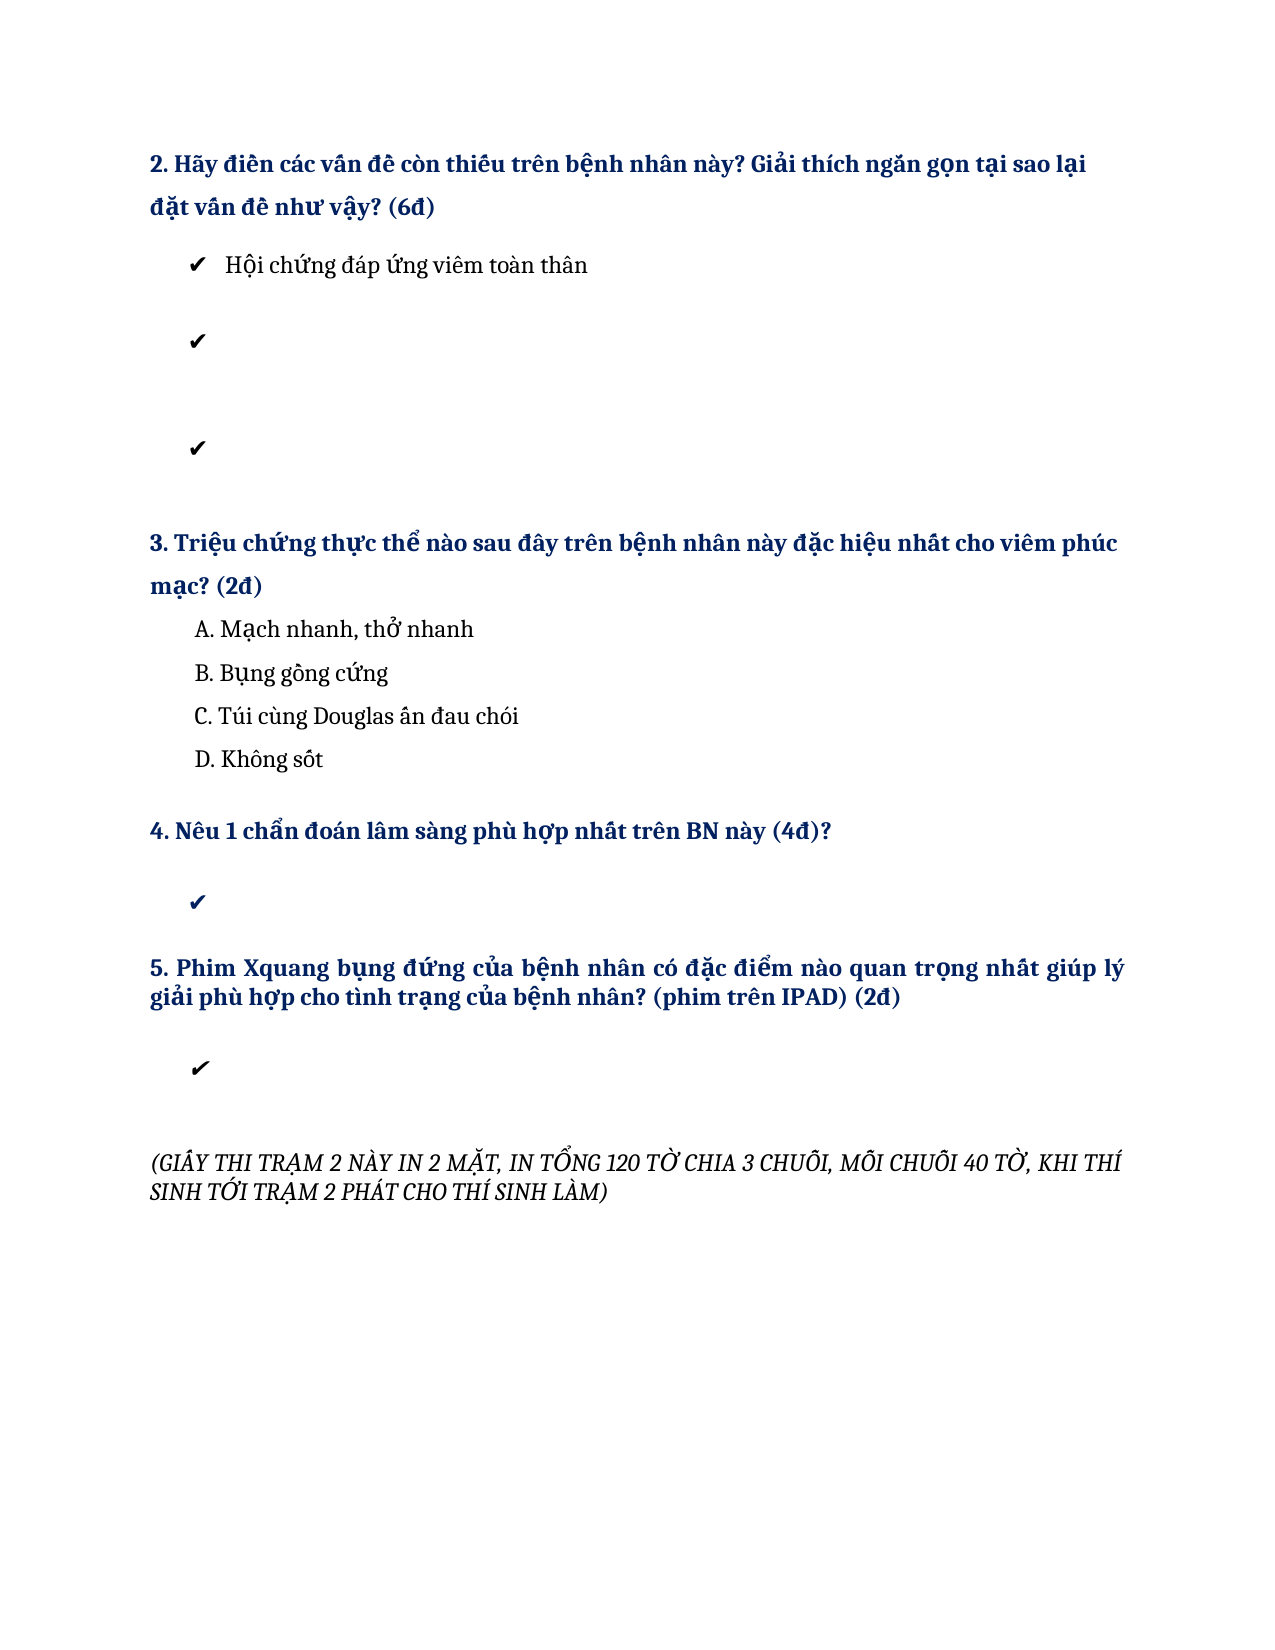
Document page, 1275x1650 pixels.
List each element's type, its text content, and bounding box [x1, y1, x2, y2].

text C. Túi cùng Douglas ấn đau chói [194, 702, 1125, 730]
text (GIẤY THI TRẠM 2 NÀY IN 2 MẶT, IN TỔNG 120 TỜ CHIA 3 CHUỖI, MỖI CHUỖI 40 TỜ, KHI THÍ SINH TỚI TRẠM 2 PHÁT CHO THÍ SINH LÀM) [150, 1149, 1125, 1207]
text 3. Triệu chứng thực thể nào sau đây trên bệnh nhân này đặc hiệu nhất cho viêm phúc mạc? (2đ) [150, 529, 1125, 601]
text 4. Nêu 1 chẩn đoán lâm sàng phù hợp nhất trên BN này (4đ)? [150, 817, 1125, 845]
list Hội chứng đáp ứng viêm toàn thân [187, 236, 1125, 287]
text D. Không sốt [194, 745, 1125, 773]
text B. Bụng gồng cứng [194, 658, 1125, 687]
text A. Mạch nhanh, thở nhanh [194, 615, 1125, 644]
text 5. Phim Xquang bụng đứng của bệnh nhân có đặc điểm nào quan trọng nhất giúp lý giải phù hợp cho tình trạng của bệnh nhân? (phim trên IPAD) (2đ) [150, 954, 1125, 1012]
text 2. Hãy điền các vấn đề còn thiếu trên bệnh nhân này? Giải thích ngắn gọn tại sao lại đặt vấn đề như vậy? (6đ) [150, 150, 1125, 222]
